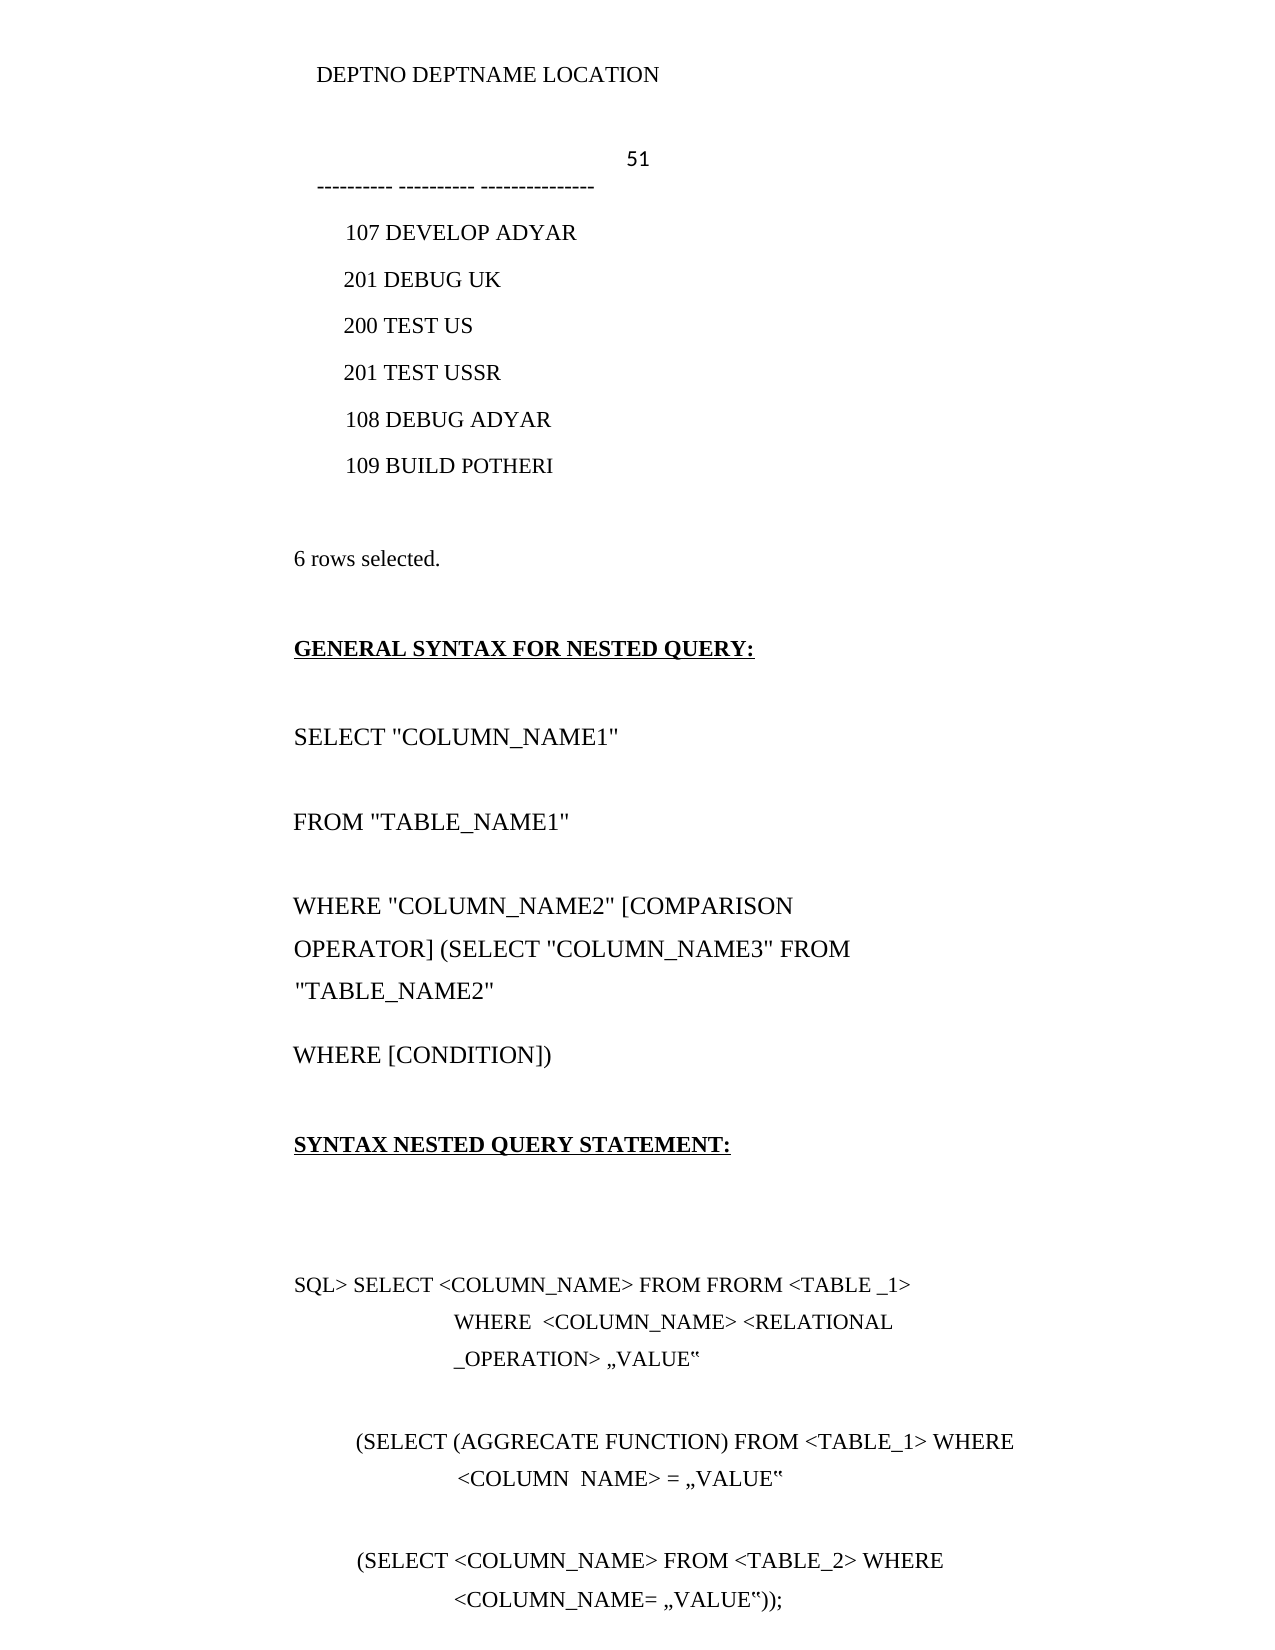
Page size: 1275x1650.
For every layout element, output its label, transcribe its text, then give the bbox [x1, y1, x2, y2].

text SQL> SELECT <COLUMN_NAME> FROM FRORM <TABLE _1> WHERE <COLUMN_NAME> <RELATIONAL _OPERATION> „VALUE‟ [294, 1272, 948, 1371]
text 6 rows selected. [294, 546, 1174, 572]
text SYNTAX NESTED QUERY STATEMENT: [293, 1131, 1174, 1157]
text <COLUMN_NAME= „VALUE‟)); [453, 1586, 1174, 1612]
text ---------- ---------- --------------- [317, 172, 1174, 199]
text FROM "TABLE_NAME1" [293, 807, 1174, 835]
text WHERE "COLUMN_NAME2" [COMPARISON [293, 891, 1174, 919]
text (SELECT <COLUMN_NAME> FROM <TABLE_2> WHERE [357, 1547, 1174, 1573]
text OPERATOR] (SELECT "COLUMN_NAME3" FROM [293, 934, 1174, 962]
text 201 DEBUG UK [343, 266, 1174, 292]
text 109 BUILD POTHERI [345, 452, 1174, 478]
text 201 TEST USSR [343, 359, 1174, 385]
text "TABLE_NAME2" [294, 976, 1174, 1005]
text 108 DEBUG ADYAR [345, 406, 1174, 432]
text WHERE [CONDITION]) [293, 1040, 1174, 1068]
text (SELECT (AGGRECATE FUNCTION) FROM <TABLE_1> WHERE <COLUMN NAME> = „VALUE‟ [356, 1428, 1034, 1492]
text 51 [103, 144, 649, 172]
text SELECT "COLUMN_NAME1" [294, 722, 1174, 751]
text GENERAL SYNTAX FOR NESTED QUERY: [293, 634, 1174, 661]
text 200 TEST US [343, 312, 1174, 339]
text DEPTNO DEPTNAME LOCATION [316, 61, 1174, 88]
text 107 DEVELOP ADYAR [345, 219, 1174, 246]
